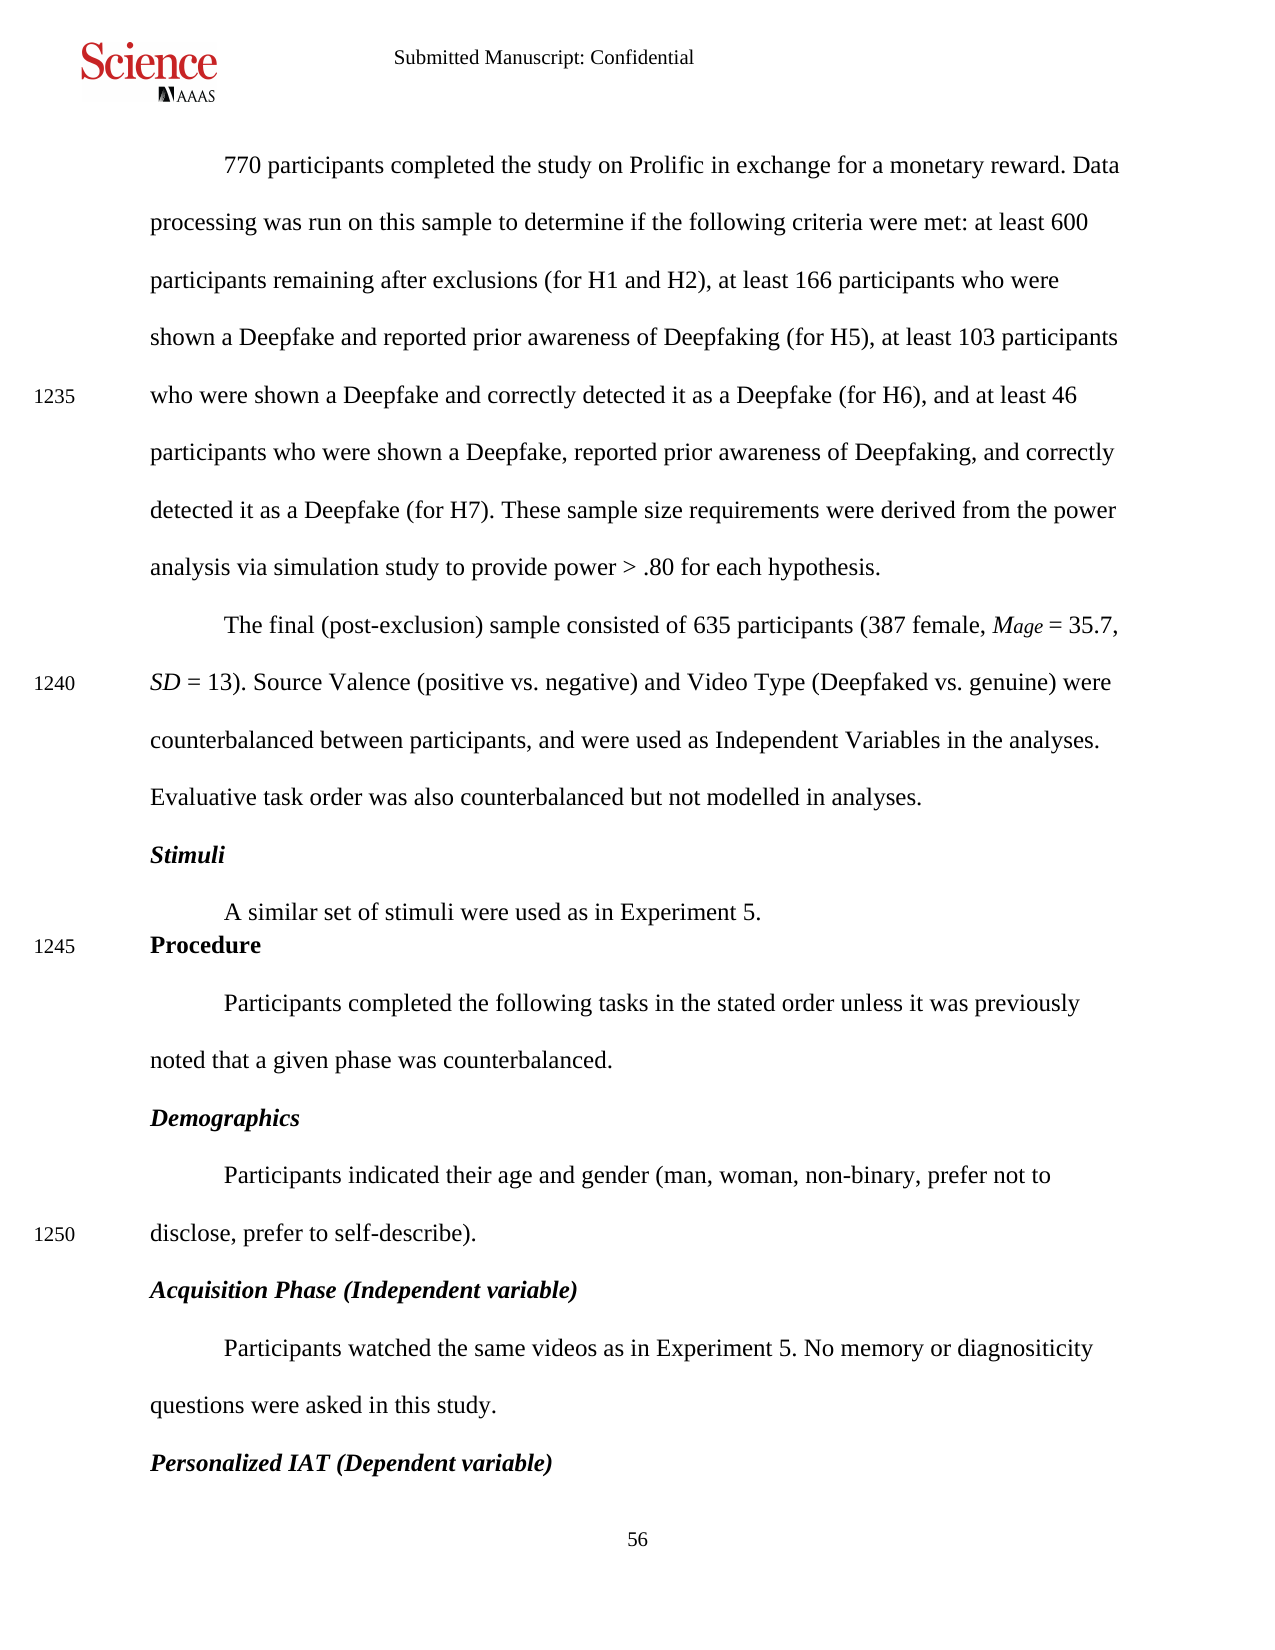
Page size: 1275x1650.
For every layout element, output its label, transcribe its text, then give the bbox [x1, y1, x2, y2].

text Stimuli [150, 840, 1125, 869]
text Participants completed the following tasks in the stated order unless it was previously noted that a given phase was counterbalanced. [150, 988, 1125, 1074]
text Demographics [150, 1103, 1125, 1132]
text The final (post-exclusion) sample consisted of 635 participants (387 female, Mage = 35.7, SD = 13). Source Valence (positive vs. negative) and Video Type (Deepfaked vs. genuine) were counterbalanced between participants, and were used as Independent Variables in the analyses. Evaluative task order was also counterbalanced but not modelled in analyses. [150, 610, 1125, 811]
text Personalized IAT (Dependent variable) [150, 1448, 1125, 1477]
picture [81, 42, 217, 102]
text Participants indicated their age and gender (man, woman, non-binary, prefer not to disclose, prefer to self-describe). [150, 1160, 1125, 1247]
text Acquisition Phase (Independent variable) [150, 1275, 1125, 1304]
text Participants watched the same videos as in Experiment 5. No memory or diagnositicity questions were asked in this study. [150, 1333, 1125, 1419]
subtitle Procedure [150, 930, 1125, 959]
text 770 participants completed the study on Prolific in exchange for a monetary reward. Data processing was run on this sample to determine if the following criteria were met: at least 600 participants remaining after exclusions (for H1 and H2), at least 166 participants who were shown a Deepfake and reported prior awareness of Deepfaking (for H5), at least 103 participants who were shown a Deepfake and correctly detected it as a Deepfake (for H6), and at least 46 participants who were shown a Deepfake, reported prior awareness of Deepfaking, and correctly detected it as a Deepfake (for H7). These sample size requirements were derived from the power analysis via simulation study to provide power > .80 for each hypothesis. [150, 150, 1125, 581]
text A similar set of stimuli were used as in Experiment 5. [150, 897, 1125, 926]
